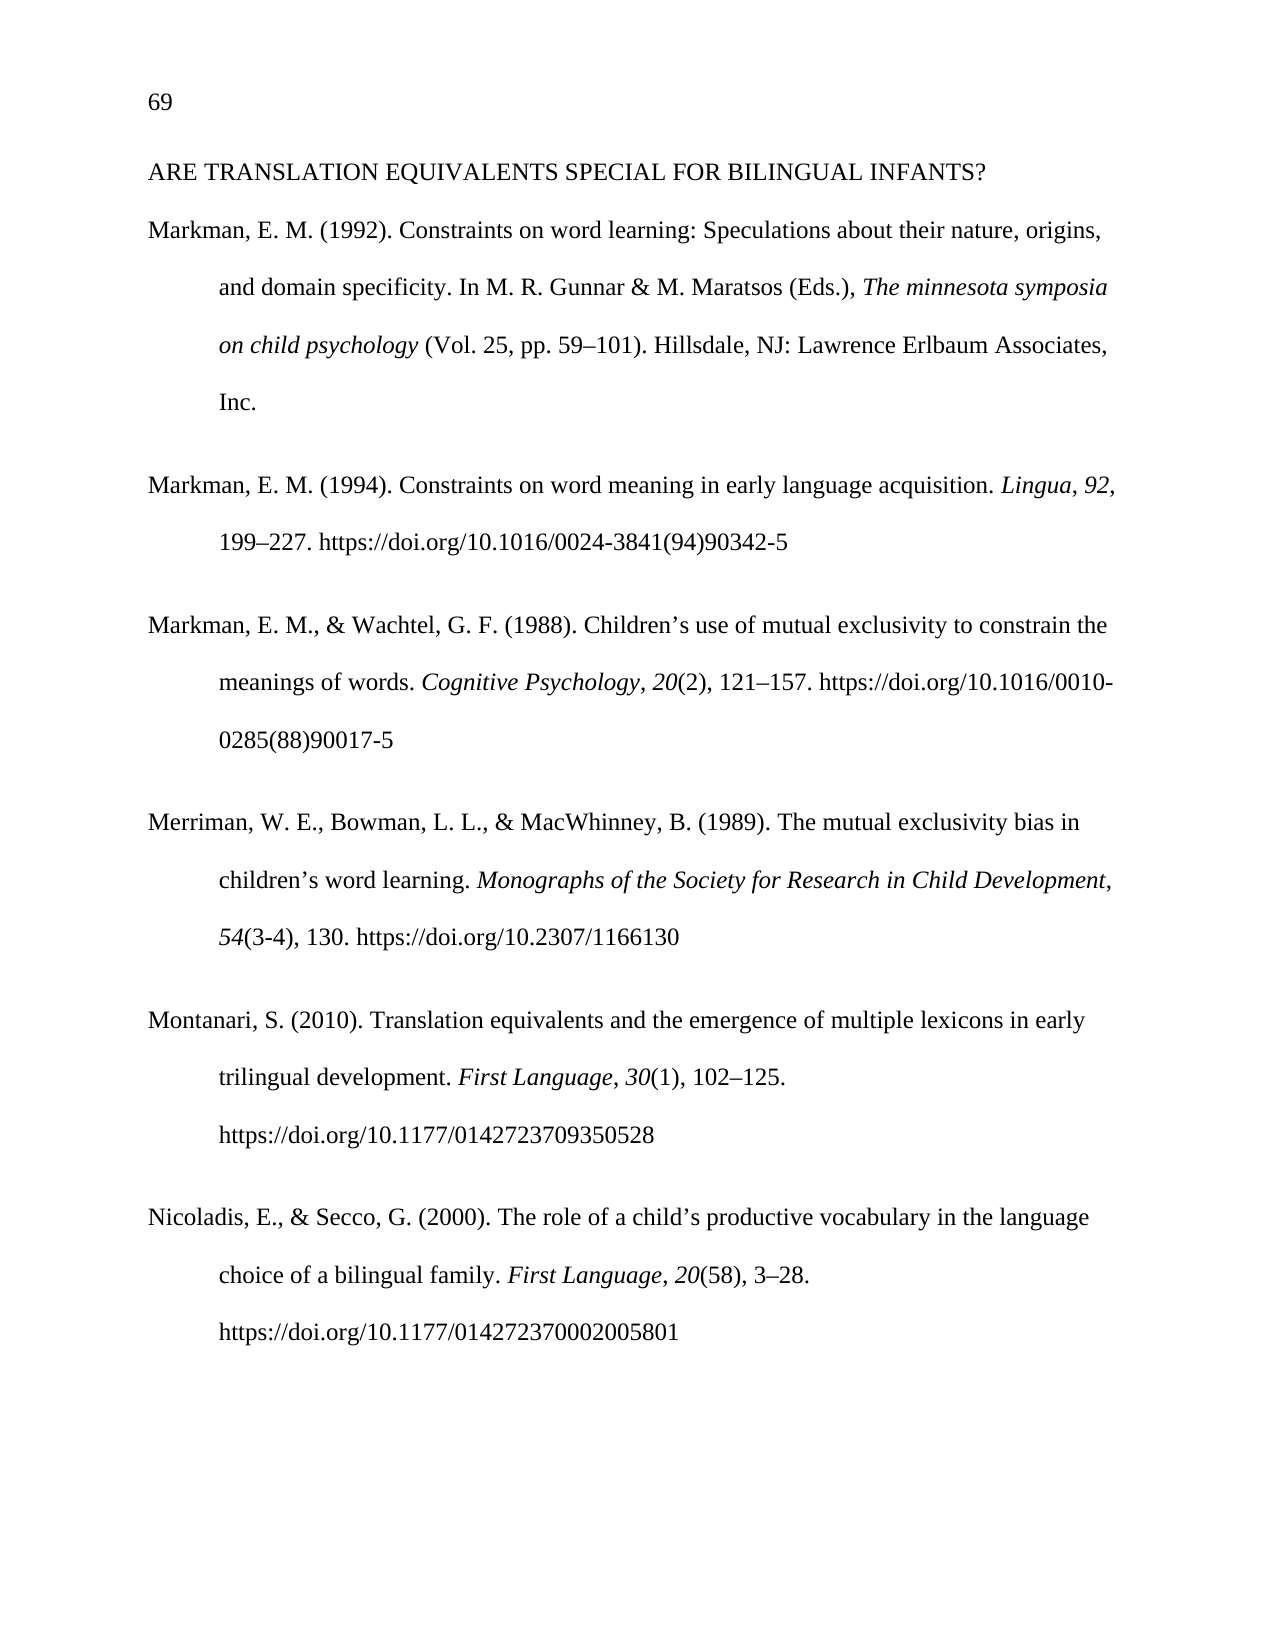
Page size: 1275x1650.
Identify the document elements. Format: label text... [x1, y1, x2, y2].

text Montanari, S. (2010). Translation equivalents and the emergence of multiple lexicons in early trilingual development. First Language, 30(1), 102–125. https://doi.org/10.1177/0142723709350528 [148, 1005, 1127, 1149]
text Merriman, W. E., Bowman, L. L., & MacWhinney, B. (1989). The mutual exclusivity bias in children’s word learning. Monographs of the Society for Research in Child Development, 54(3-4), 130. https://doi.org/10.2307/1166130 [148, 807, 1127, 951]
text Markman, E. M., & Wachtel, G. F. (1988). Children’s use of mutual exclusivity to constrain the meanings of words. Cognitive Psychology, 20(2), 121–157. https://doi.org/10.1016/0010-0285(88)90017-5 [148, 610, 1127, 754]
text Markman, E. M. (1994). Constraints on word meaning in early language acquisition. Lingua, 92, 199–227. https://doi.org/10.1016/0024-3841(94)90342-5 [148, 470, 1127, 556]
text Markman, E. M. (1992). Constraints on word learning: Speculations about their nature, origins, and domain specificity. In M. R. Gunnar & M. Maratsos (Eds.), The minnesota symposia on child psychology (Vol. 25, pp. 59–101). Hillsdale, NJ: Lawrence Erlbaum Associates, Inc. [148, 215, 1127, 416]
text Nicoladis, E., & Secco, G. (2000). The role of a child’s productive vocabulary in the language choice of a bilingual family. First Language, 20(58), 3–28. https://doi.org/10.1177/014272370002005801 [148, 1202, 1127, 1346]
